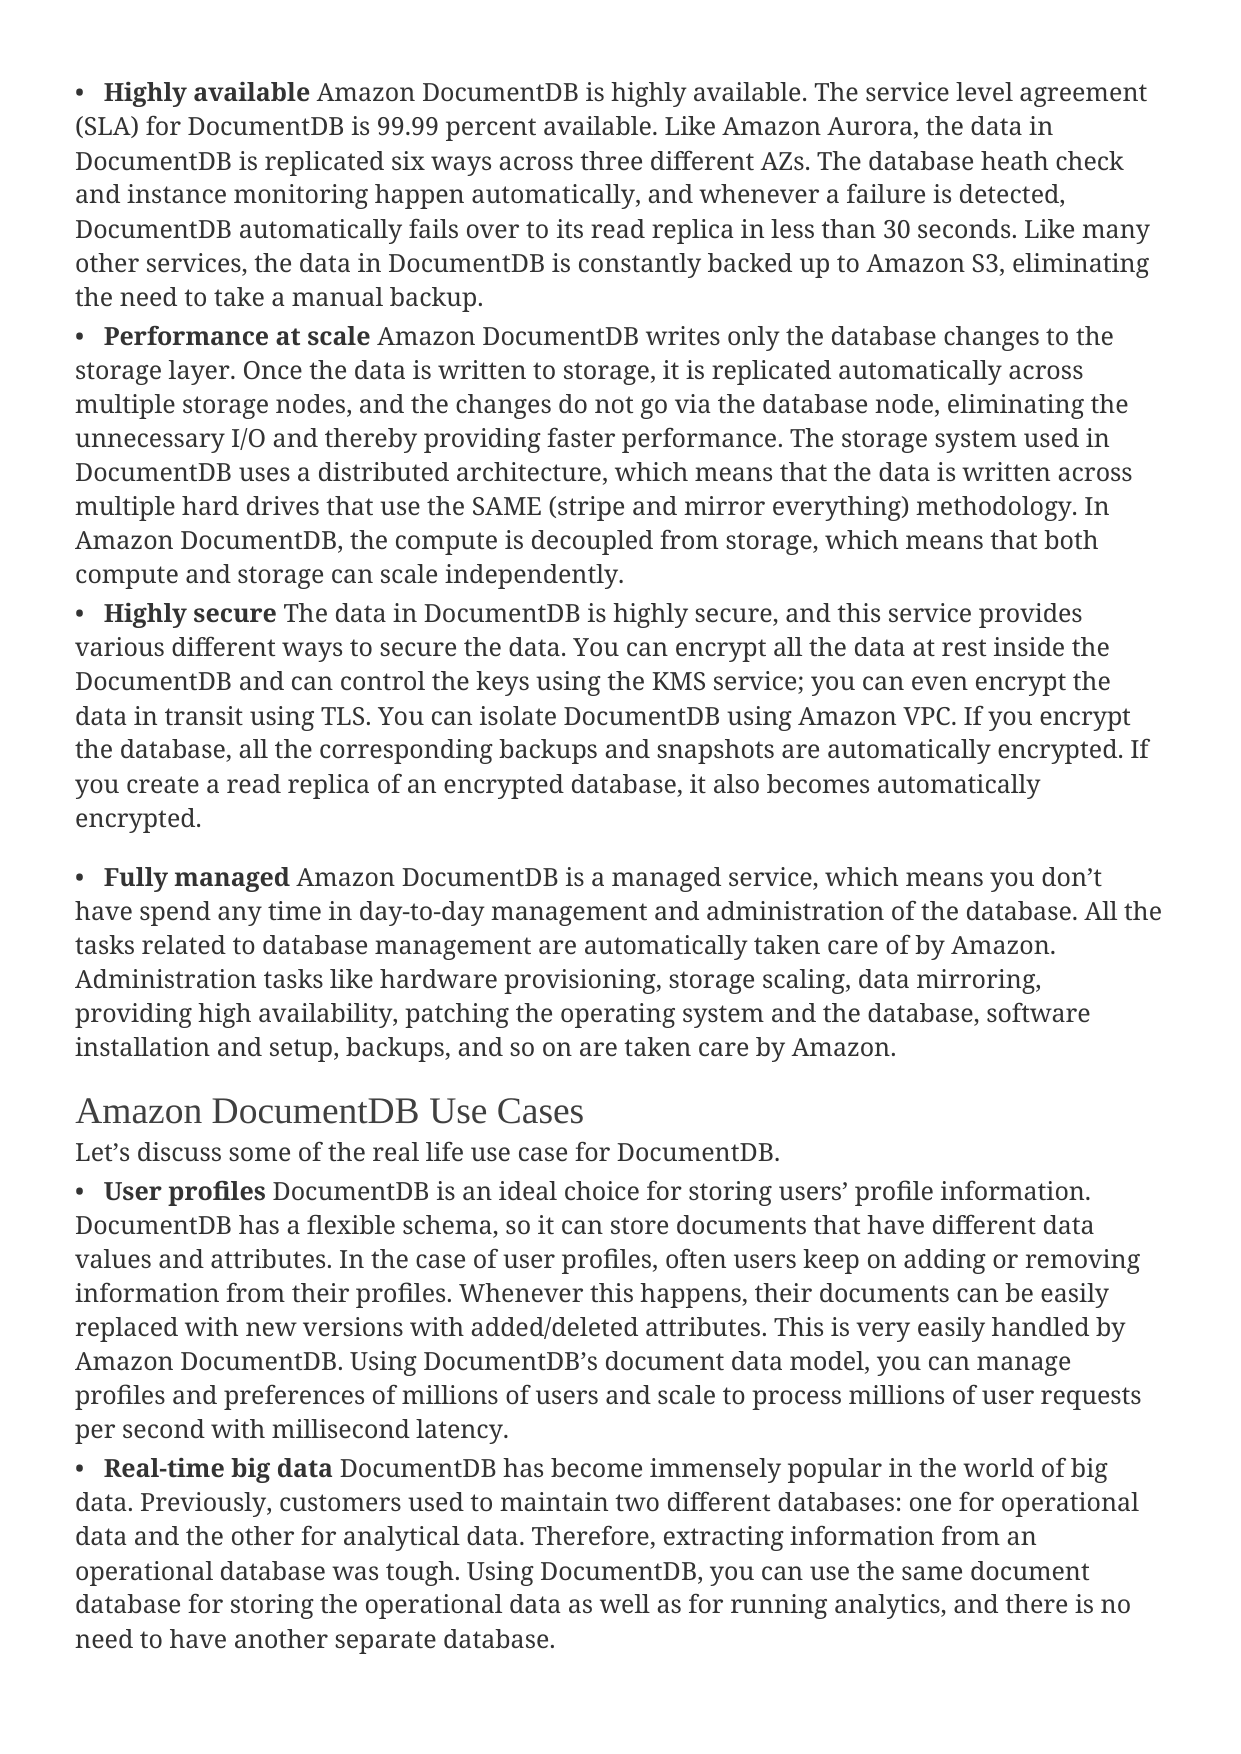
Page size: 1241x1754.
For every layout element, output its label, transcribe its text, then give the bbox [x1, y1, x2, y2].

text • Fully managed Amazon DocumentDB is a managed service, which means you don’t have spend any time in day-to-day management and administration of the database. All the tasks related to database management are automatically taken care of by Amazon. Administration tasks like hardware provisioning, storage scaling, data mirroring, providing high availability, patching the operating system and the database, software installation and setup, backups, and so on are taken care by Amazon. [75, 859, 1165, 1064]
text Let’s discuss some of the real life use case for DocumentDB. [75, 1134, 1165, 1168]
text Amazon DocumentDB Use Cases [75, 1089, 1165, 1132]
text • Real-time big data DocumentDB has become immensely popular in the world of big data. Previously, customers used to maintain two different databases: one for operational data and the other for analytical data. Therefore, extracting information from an operational database was tough. Using DocumentDB, you can use the same document database for storing the operational data as well as for running analytics, and there is no need to have another separate database. [75, 1451, 1165, 1655]
text • Performance at scale Amazon DocumentDB writes only the database changes to the storage layer. Once the data is written to storage, it is replicated automatically across multiple storage nodes, and the changes do not go via the database node, eliminating the unnecessary I/O and thereby providing faster performance. The storage system used in DocumentDB uses a distributed architecture, which means that the data is written across multiple hard drives that use the SAME (stripe and mirror everything) methodology. In Amazon DocumentDB, the compute is decoupled from storage, which means that both compute and storage can scale independently. [75, 318, 1165, 591]
text • Highly secure The data in DocumentDB is highly secure, and this service provides various different ways to secure the data. You can encrypt all the data at rest inside the DocumentDB and can control the keys using the KMS service; you can even encrypt the data in transit using TLS. You can isolate DocumentDB using Amazon VPC. If you encrypt the database, all the corresponding backups and snapshots are automatically encrypted. If you create a read replica of an encrypted database, it also becomes automatically encrypted. [75, 596, 1165, 834]
text • Highly available Amazon DocumentDB is highly available. The service level agreement (SLA) for DocumentDB is 99.99 percent available. Like Amazon Aurora, the data in DocumentDB is replicated six ways across three different AZs. The database heath check and instance monitoring happen automatically, and whenever a failure is detected, DocumentDB automatically fails over to its read replica in less than 30 seconds. Like many other services, the data in DocumentDB is constantly backed up to Amazon S3, eliminating the need to take a manual backup. [75, 75, 1165, 313]
text • User profiles DocumentDB is an ideal choice for storing users’ profile information. DocumentDB has a flexible schema, so it can store documents that have different data values and attributes. In the case of user profiles, often users keep on adding or removing information from their profiles. Whenever this happens, their documents can be easily replaced with new versions with added/deleted attributes. This is very easily handled by Amazon DocumentDB. Using DocumentDB’s document data model, you can manage profiles and preferences of millions of users and scale to process millions of user requests per second with millisecond latency. [75, 1173, 1165, 1446]
